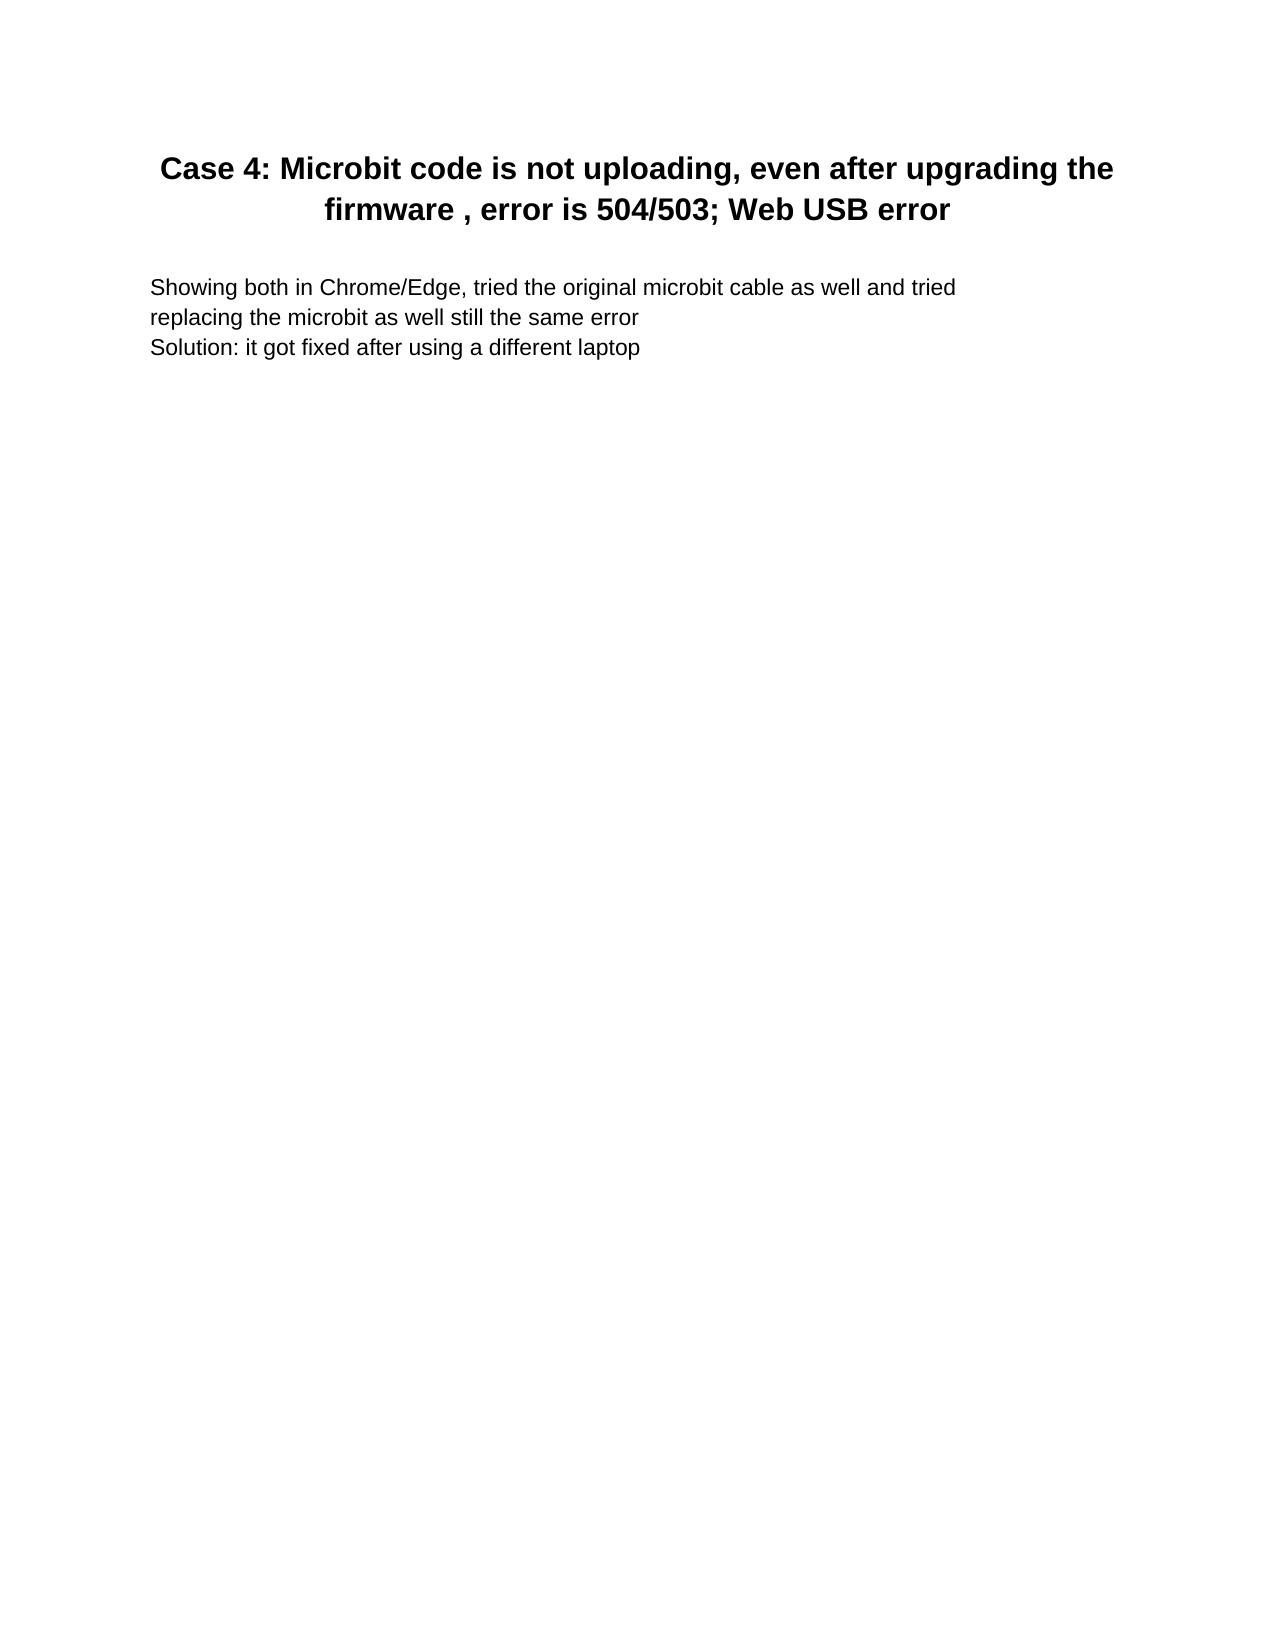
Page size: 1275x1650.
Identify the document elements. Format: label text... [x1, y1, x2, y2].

text Solution: it got fixed after using a different laptop [150, 334, 1125, 361]
text Showing both in Chrome/Edge, tried the original microbit cable as well and tried replacing the microbit as well still the same error [150, 274, 1125, 330]
text Case 4: Microbit code is not uploading, even after upgrading the firmware , error is 504/503; Web USB error [150, 150, 1125, 227]
